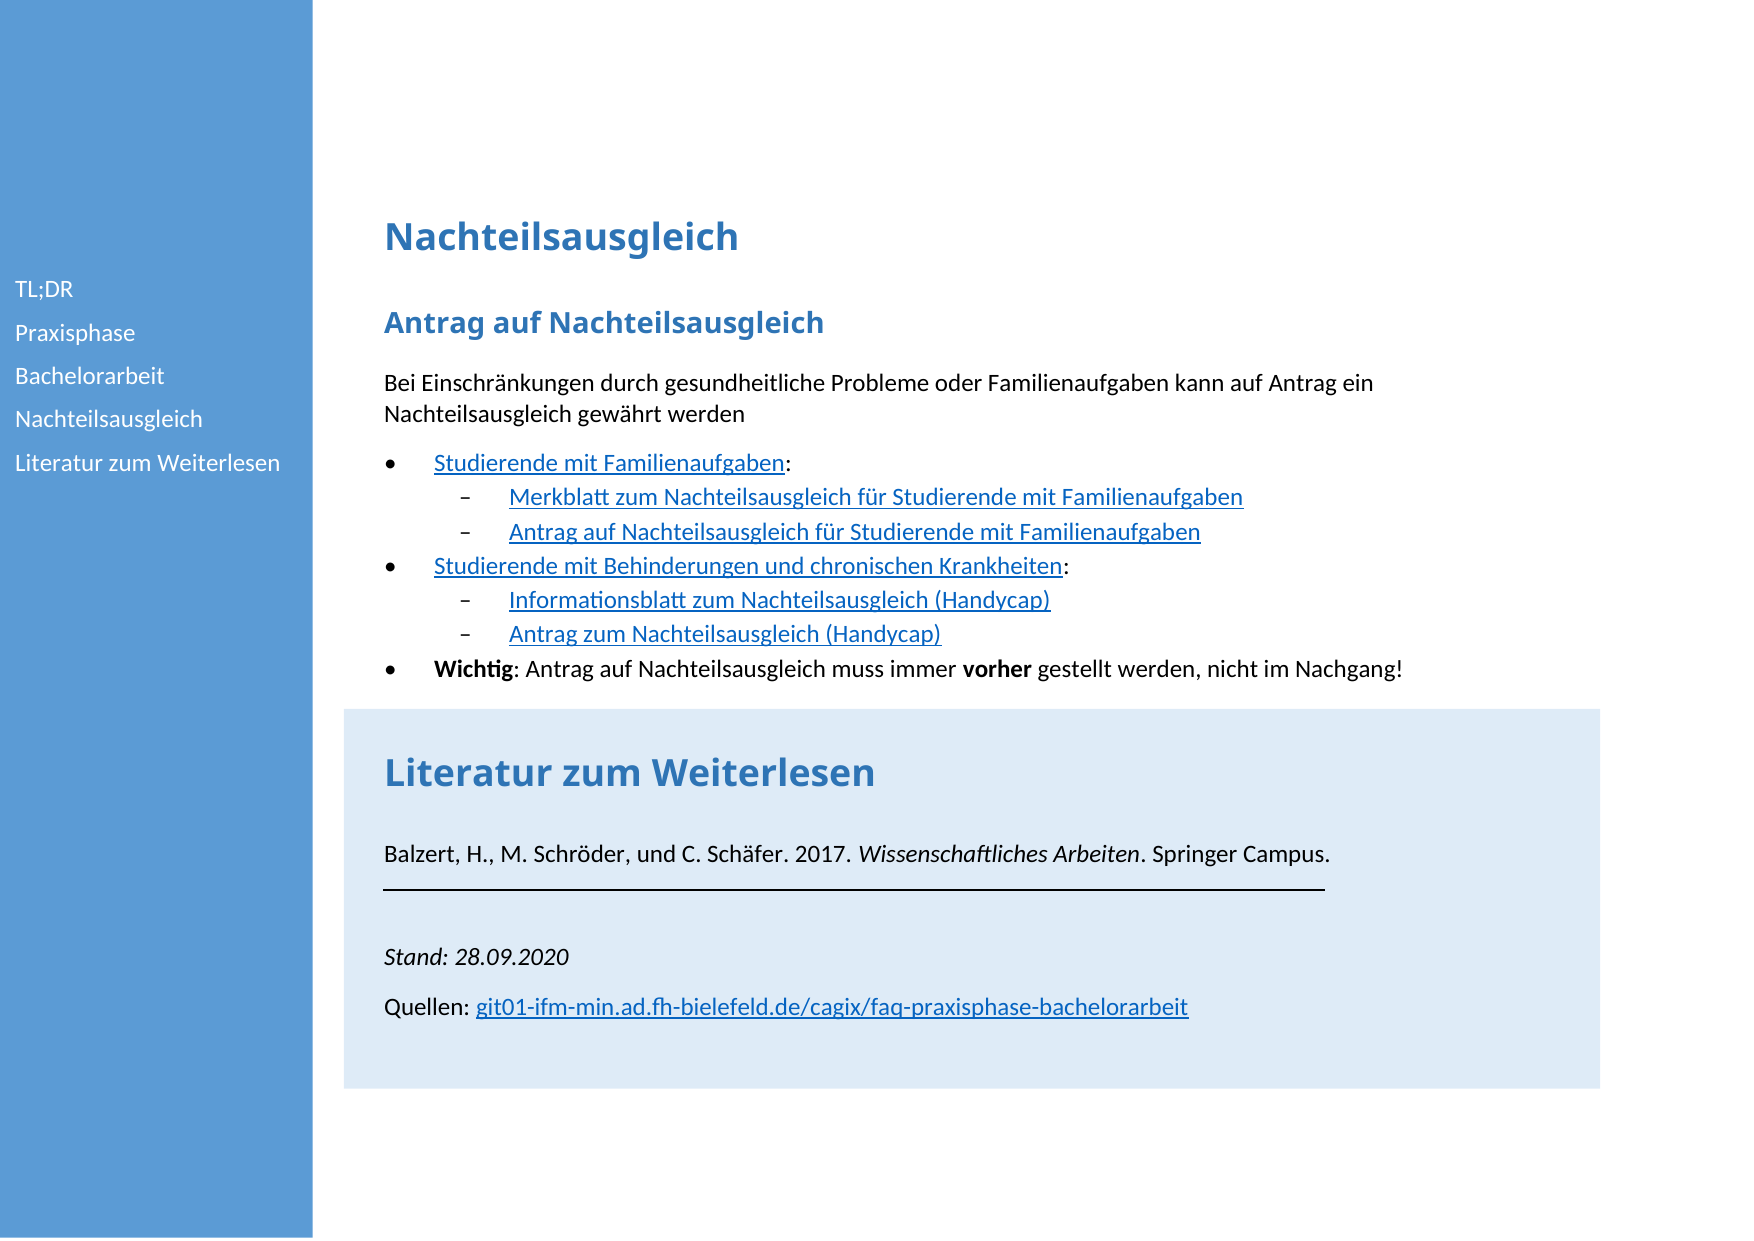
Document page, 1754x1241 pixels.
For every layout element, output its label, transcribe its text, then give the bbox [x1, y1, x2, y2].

list Studierende mit Familienaufgaben: [384, 447, 1421, 478]
text Bei Einschränkungen durch gesundheitliche Probleme oder Familienaufgaben kann auf Antrag ein Nachteilsausgleich gewährt werden [384, 367, 1421, 428]
list Antrag auf Nachteilsausgleich für Studierende mit Familienaufgaben [459, 516, 1421, 546]
text Quellen: git01-ifm-min.ad.fh-bielefeld.de/cagix/faq-praxisphase-bachelorarbeit [384, 991, 1580, 1021]
subtitle Nachteilsausgleich [384, 210, 1580, 261]
list Wichtig: Antrag auf Nachteilsausgleich muss immer vorher gestellt werden, nicht im Nachgang! [384, 653, 1421, 683]
list Informationsblatt zum Nachteilsausgleich (Handycap) [459, 584, 1421, 615]
list Merkblatt zum Nachteilsausgleich für Studierende mit Familienaufgaben [459, 482, 1421, 512]
text Balzert, H., M. Schröder, und C. Schäfer. 2017. Wissenschaftliches Arbeiten. Springer Campus. [384, 838, 1580, 869]
text Stand: 28.09.2020 [384, 942, 1580, 972]
list Studierende mit Behinderungen und chronischen Krankheiten: [384, 550, 1421, 581]
subtitle Antrag auf Nachteilsausgleich [384, 303, 1580, 342]
list Antrag zum Nachteilsausgleich (Handycap) [459, 619, 1421, 649]
subtitle Literatur zum Weiterlesen [384, 746, 1580, 797]
